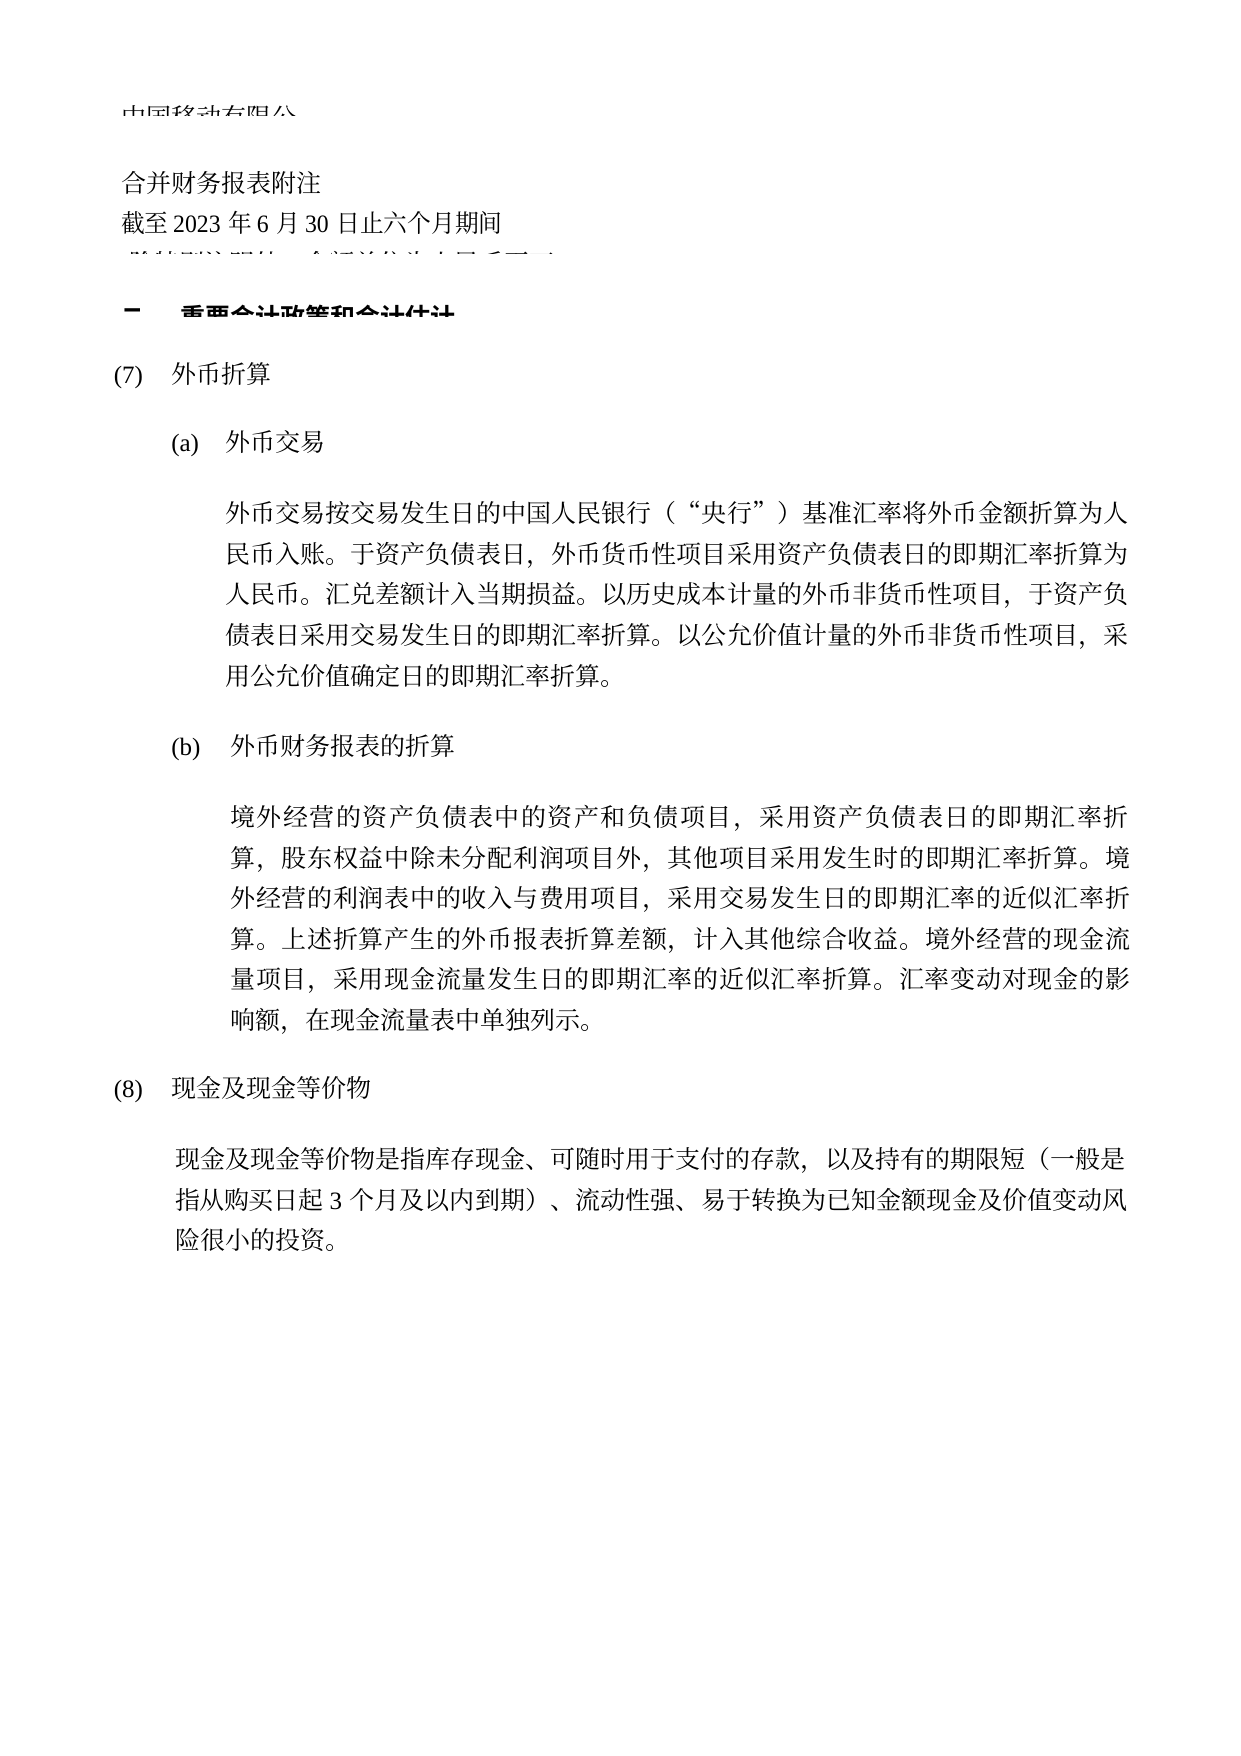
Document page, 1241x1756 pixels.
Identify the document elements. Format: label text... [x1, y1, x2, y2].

text 外币交易按交易发生日的中国人民银行（“央行”）基准汇率将外币金额折算为人民币入账。于资产负债表日，外币货币性项目采用资产负债表日的即期汇率折算为人民币。汇兑差额计入当期损益。以历史成本计量的外币非货币性项目，于资产负债表日采用交易发生日的即期汇率折算。以公允价值计量的外币非货币性项目，采用公允价值确定日的即期汇率折算。 [225, 494, 1128, 692]
text 现金及现金等价物是指库存现金、可随时用于支付的存款，以及持有的期限短（一般是指从购买日起 3 个月及以内到期）、流动性强、易于转换为已知金额现金及价值变动风险很小的投资。 [175, 1140, 1128, 1257]
text 境外经营的资产负债表中的资产和负债项目，采用资产负债表日的即期汇率折算，股东权益中除未分配利润项目外，其他项目采用发生时的即期汇率折算。境 外经营的利润表中的收入与费用项目，采用交易发生日的即期汇率的近似汇率折 算。上述折算产生的外币报表折算差额，计入其他综合收益。境外经营的现金流 量项目，采用现金流量发生日的即期汇率的近似汇率折算。汇率变动对现金的影 响额，在现金流量表中单独列示。 [230, 798, 1130, 1036]
list 外币财务报表的折算 [171, 727, 1205, 762]
list 现金及现金等价物 [114, 1069, 1205, 1105]
list 外币交易 [171, 423, 1205, 459]
list 外币折算 [114, 354, 1205, 390]
